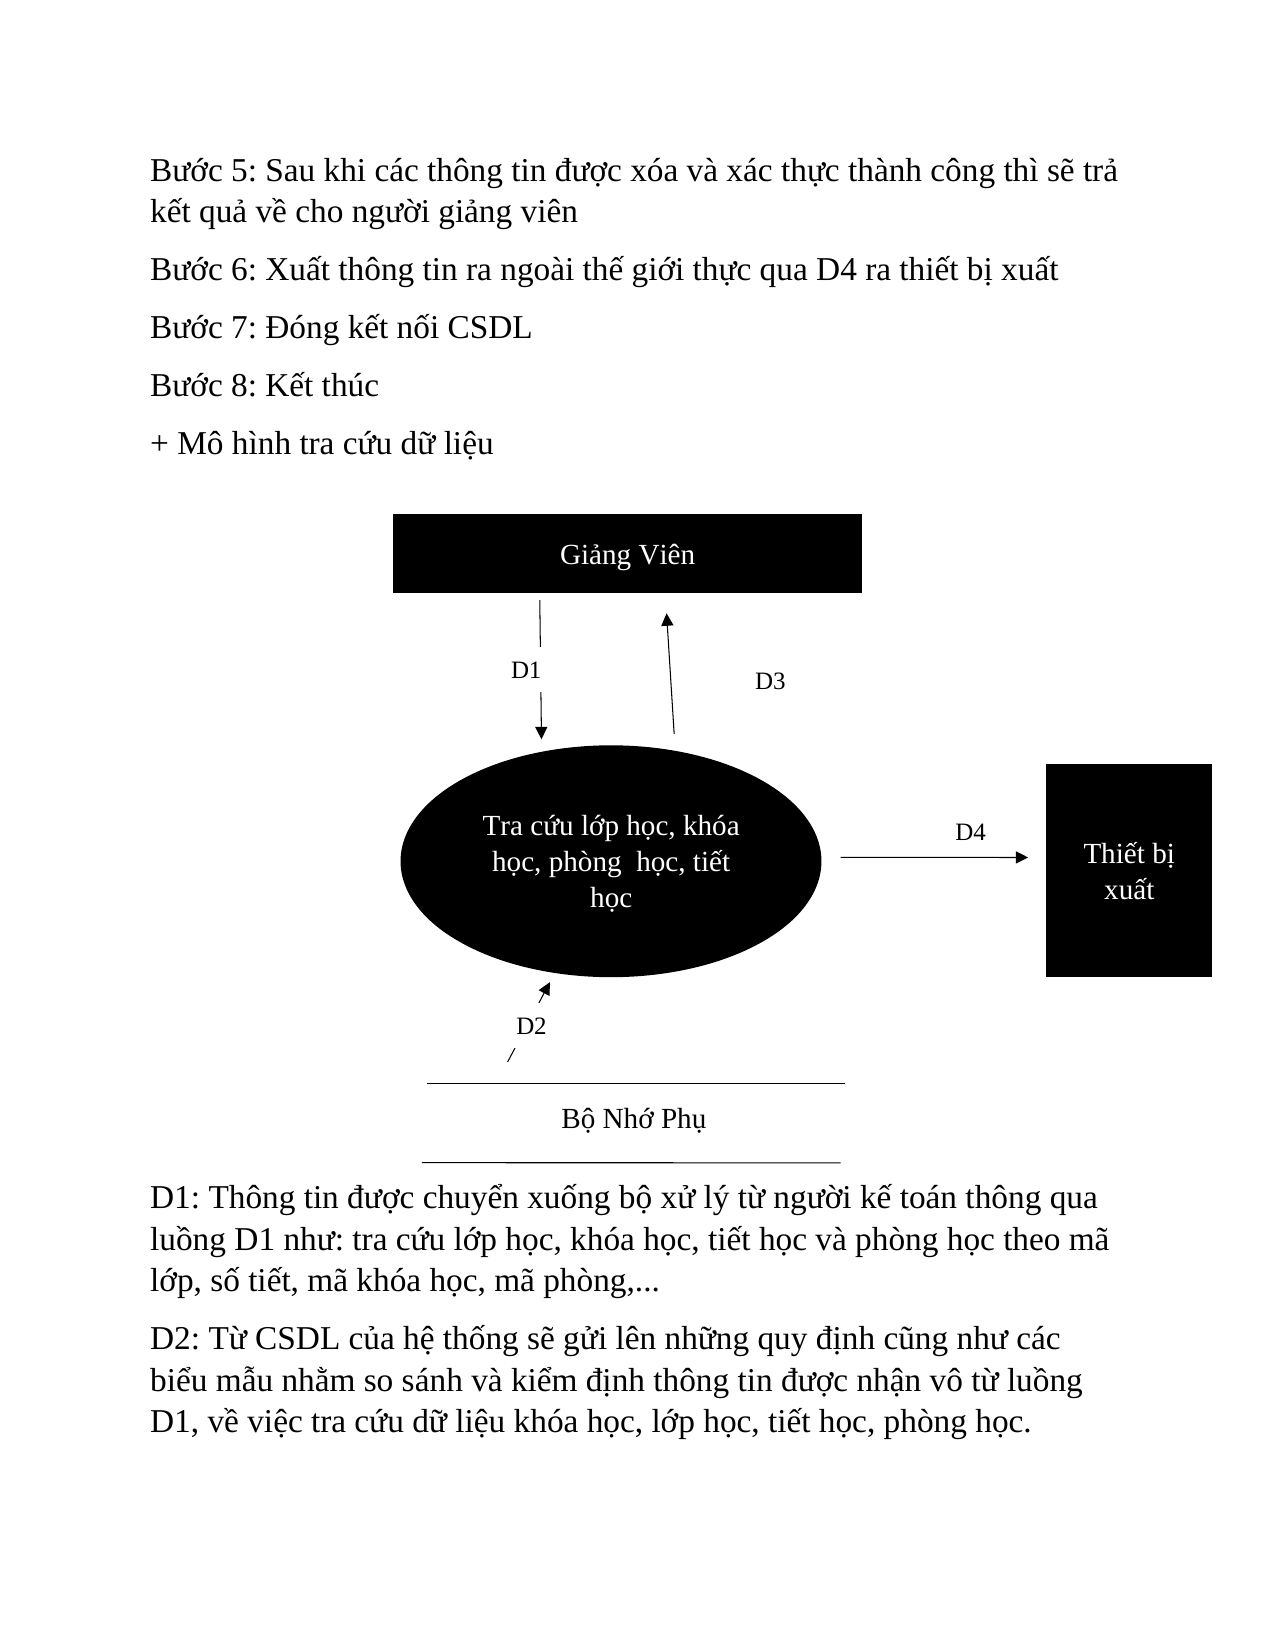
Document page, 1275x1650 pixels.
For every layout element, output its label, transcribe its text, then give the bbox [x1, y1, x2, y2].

text Bước 8: Kết thúc [150, 365, 1125, 404]
text Bước 7: Đóng kết nối CSDL [150, 307, 1125, 346]
text D2: Từ CSDL của hệ thống sẽ gửi lên những quy định cũng như các biểu mẫu nhằm so sánh và kiểm định thông tin được nhận vô từ luồng D1, về việc tra cứu dữ liệu khóa học, lớp học, tiết học, phòng học. [150, 1318, 1125, 1439]
text + Mô hình tra cứu dữ liệu [150, 423, 1125, 462]
text Bước 6: Xuất thông tin ra ngoài thế giới thực qua D4 ra thiết bị xuất [150, 249, 1125, 288]
text D1: Thông tin được chuyển xuống bộ xử lý từ người kế toán thông qua luồng D1 như: tra cứu lớp học, khóa học, tiết học và phòng học theo mã lớp, số tiết, mã khóa học, mã phòng,... [150, 1178, 1125, 1299]
text Bước 5: Sau khi các thông tin được xóa và xác thực thành công thì sẽ trả kết quả về cho người giảng viên [150, 150, 1125, 230]
